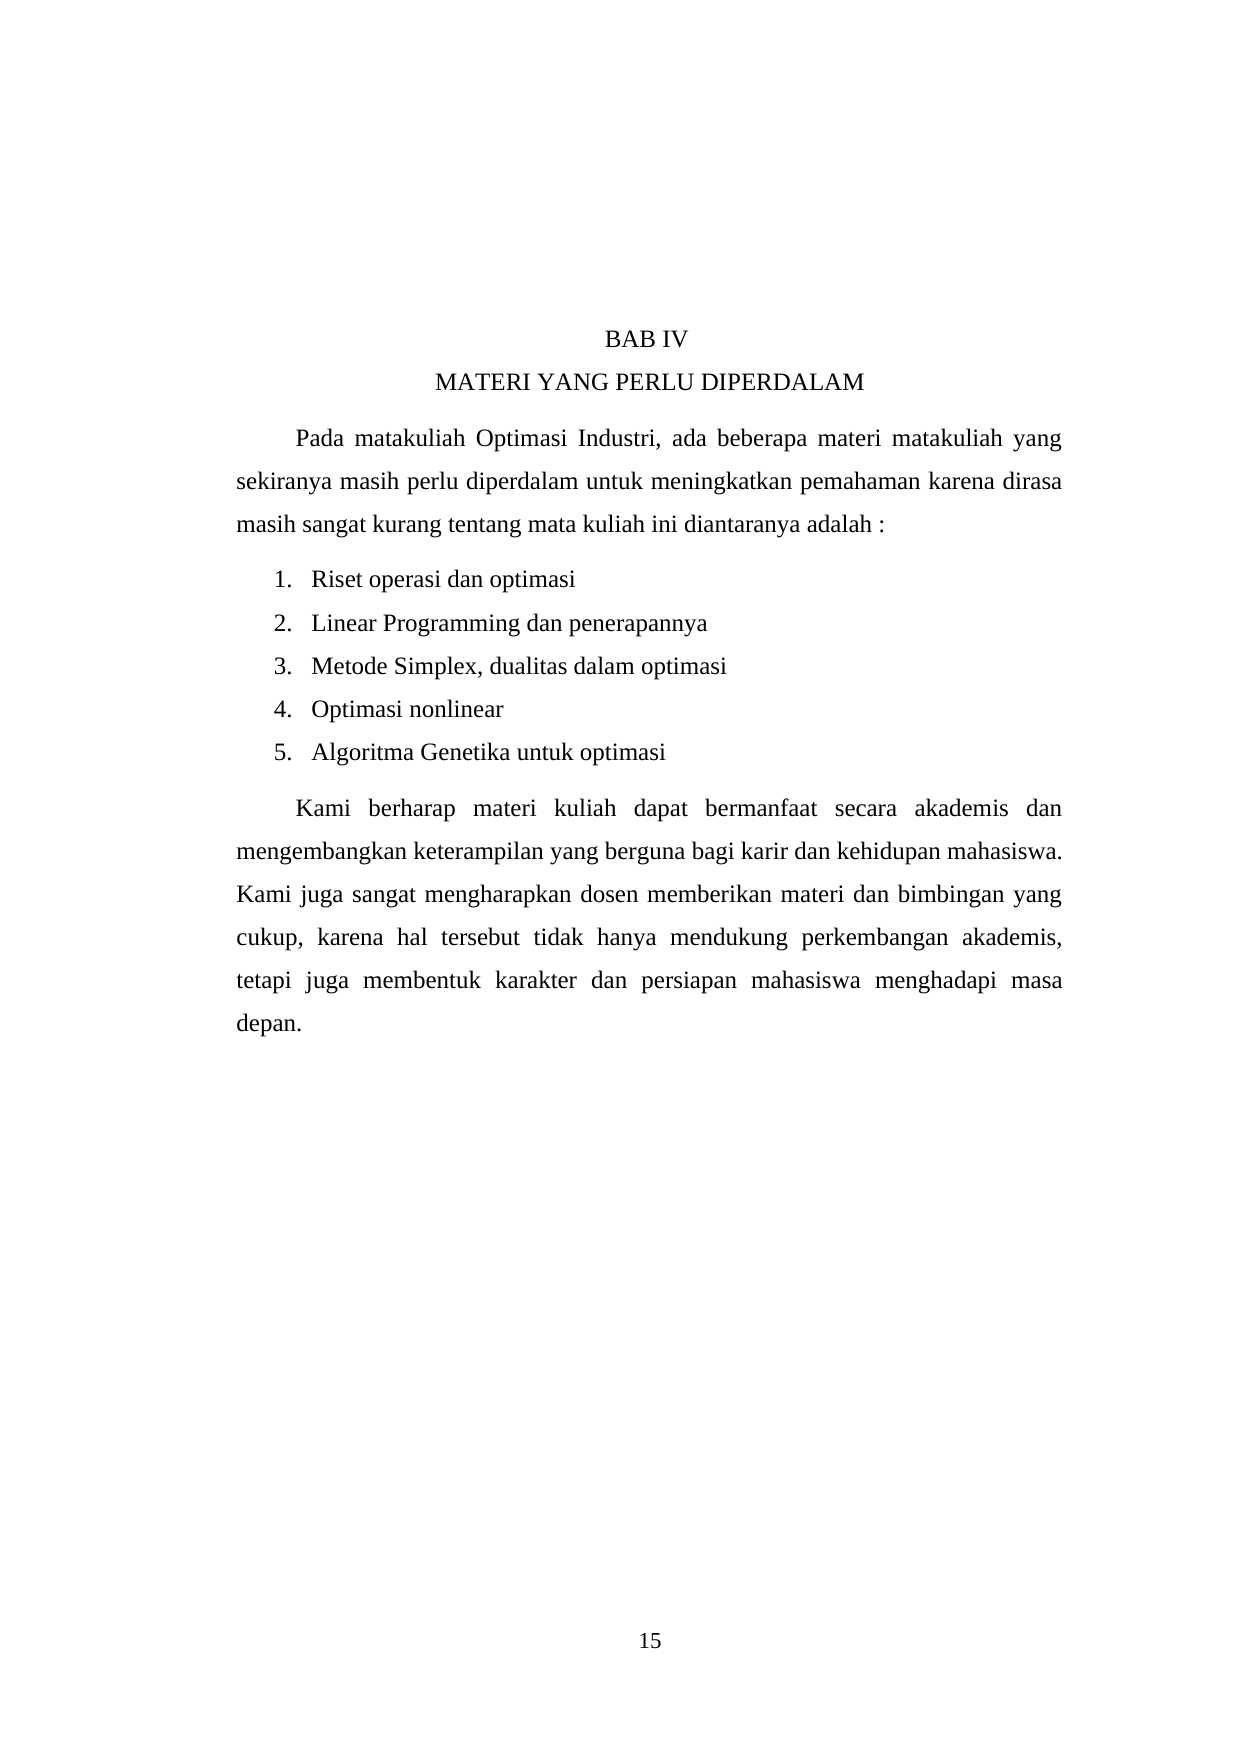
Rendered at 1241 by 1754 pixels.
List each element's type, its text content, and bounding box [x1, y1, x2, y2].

subtitle MATERI YANG PERLU DIPERDALAM [236, 324, 1063, 396]
list Algoritma Genetika untuk optimasi [274, 737, 1063, 766]
text Pada matakuliah Optimasi Industri, ada beberapa materi matakuliah yang sekiranya masih perlu diperdalam untuk meningkatkan pemahaman karena dirasa masih sangat kurang tentang mata kuliah ini diantaranya adalah : [236, 423, 1063, 538]
text Kami berharap materi kuliah dapat bermanfaat secara akademis dan mengembangkan keterampilan yang berguna bagi karir dan kehidupan mahasiswa. Kami juga sangat mengharapkan dosen memberikan materi dan bimbingan yang cukup, karena hal tersebut tidak hanya mendukung perkembangan akademis, tetapi juga membentuk karakter dan persiapan mahasiswa menghadapi masa depan. [236, 793, 1063, 1037]
list Riset operasi dan optimasi [274, 564, 1063, 593]
list Metode Simplex, dualitas dalam optimasi [274, 651, 1063, 679]
list Optimasi nonlinear [274, 694, 1063, 723]
list Linear Programming dan penerapannya [274, 608, 1063, 636]
